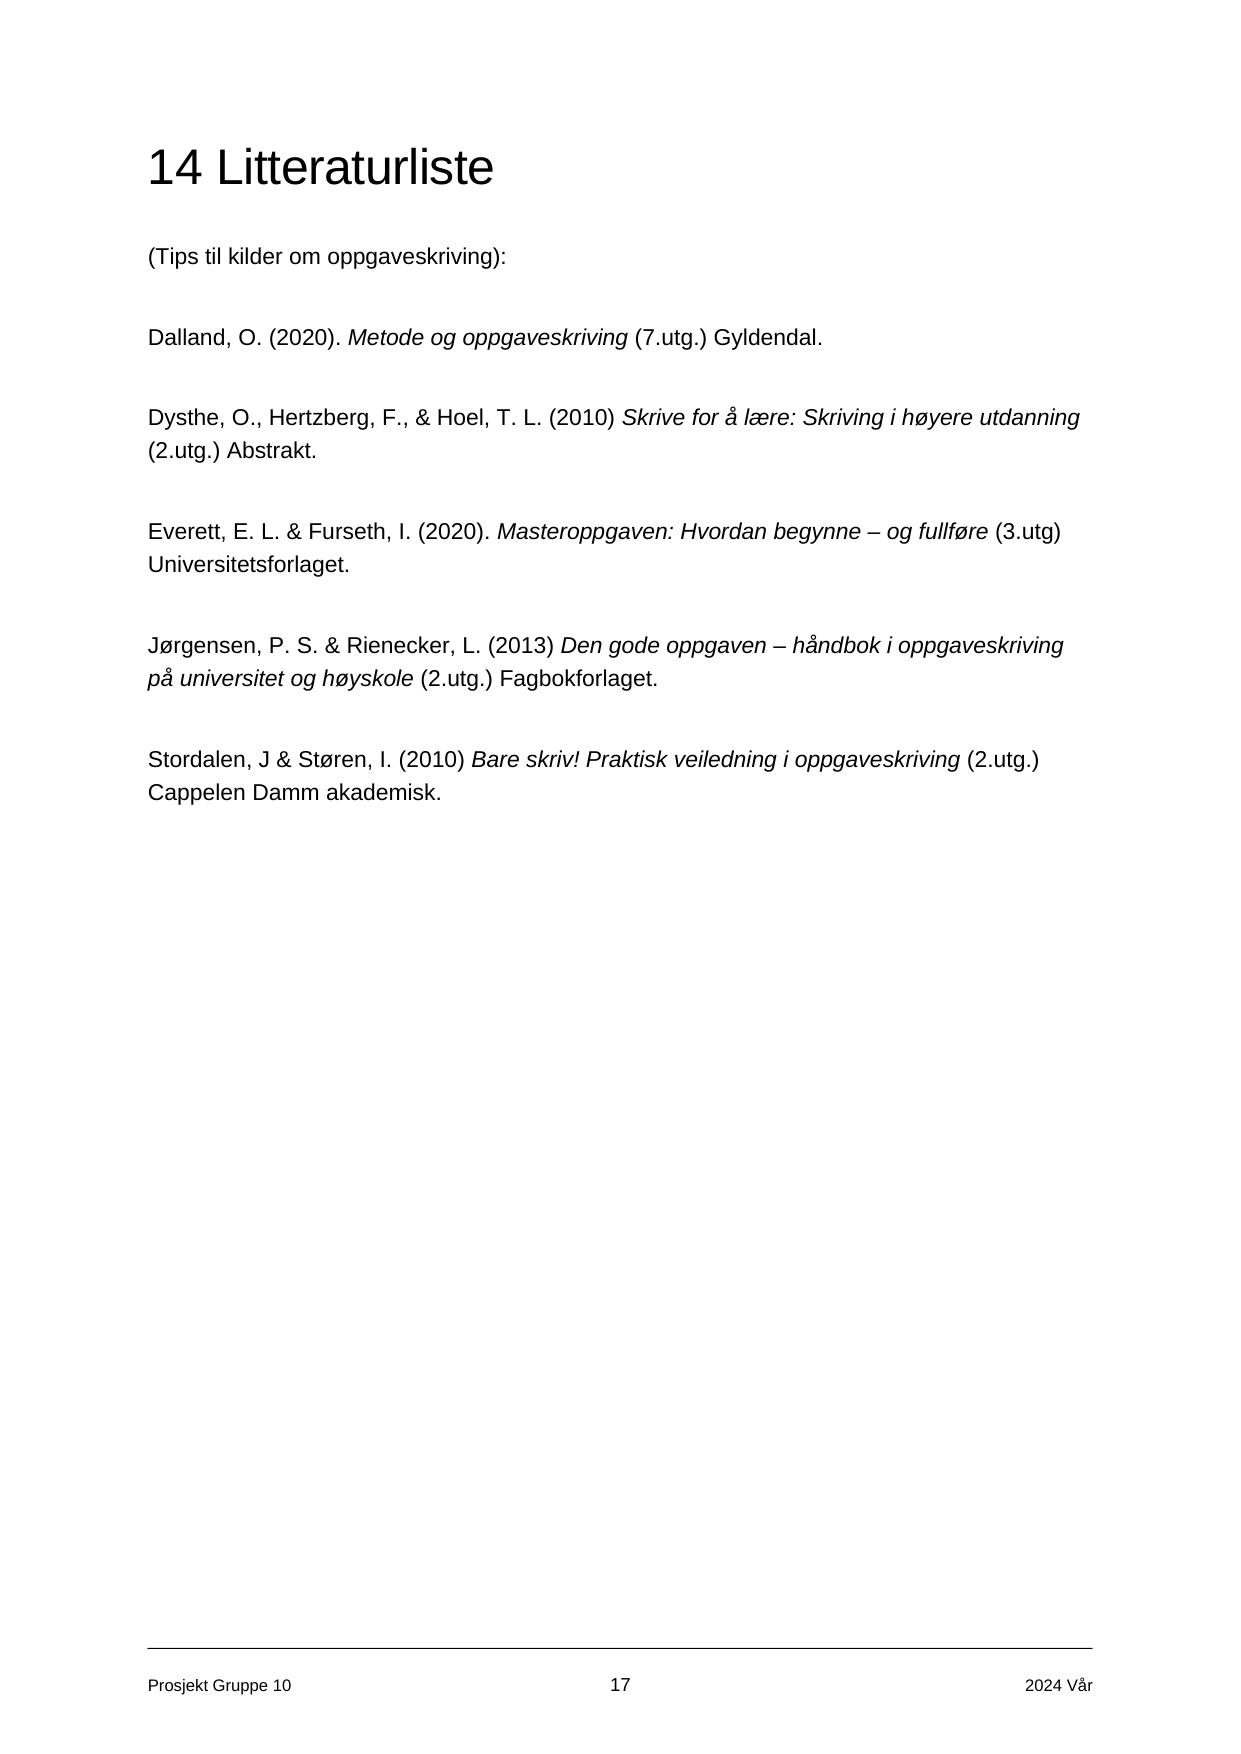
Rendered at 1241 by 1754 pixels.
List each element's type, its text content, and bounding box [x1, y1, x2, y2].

subtitle Litteraturliste [148, 132, 1092, 195]
text Dalland, O. (2020). Metode og oppgaveskriving (7.utg.) Gyldendal. [148, 323, 1092, 350]
text Dysthe, O., Hertzberg, F., & Hoel, T. L. (2010) Skrive for å lære: Skriving i høyere utdanning (2.utg.) Abstrakt. [148, 404, 1092, 464]
text (Tips til kilder om oppgaveskriving): [148, 243, 1092, 269]
text Jørgensen, P. S. & Rienecker, L. (2013) Den gode oppgaven – håndbok i oppgaveskriving på universitet og høyskole (2.utg.) Fagbokforlaget. [148, 632, 1092, 691]
text Everett, E. L. & Furseth, I. (2020). Masteroppgaven: Hvordan begynne – og fullføre (3.utg) Universitetsforlaget. [148, 518, 1092, 577]
text Stordalen, J & Støren, I. (2010) Bare skriv! Praktisk veiledning i oppgaveskriving (2.utg.) Cappelen Damm akademisk. [148, 746, 1092, 805]
